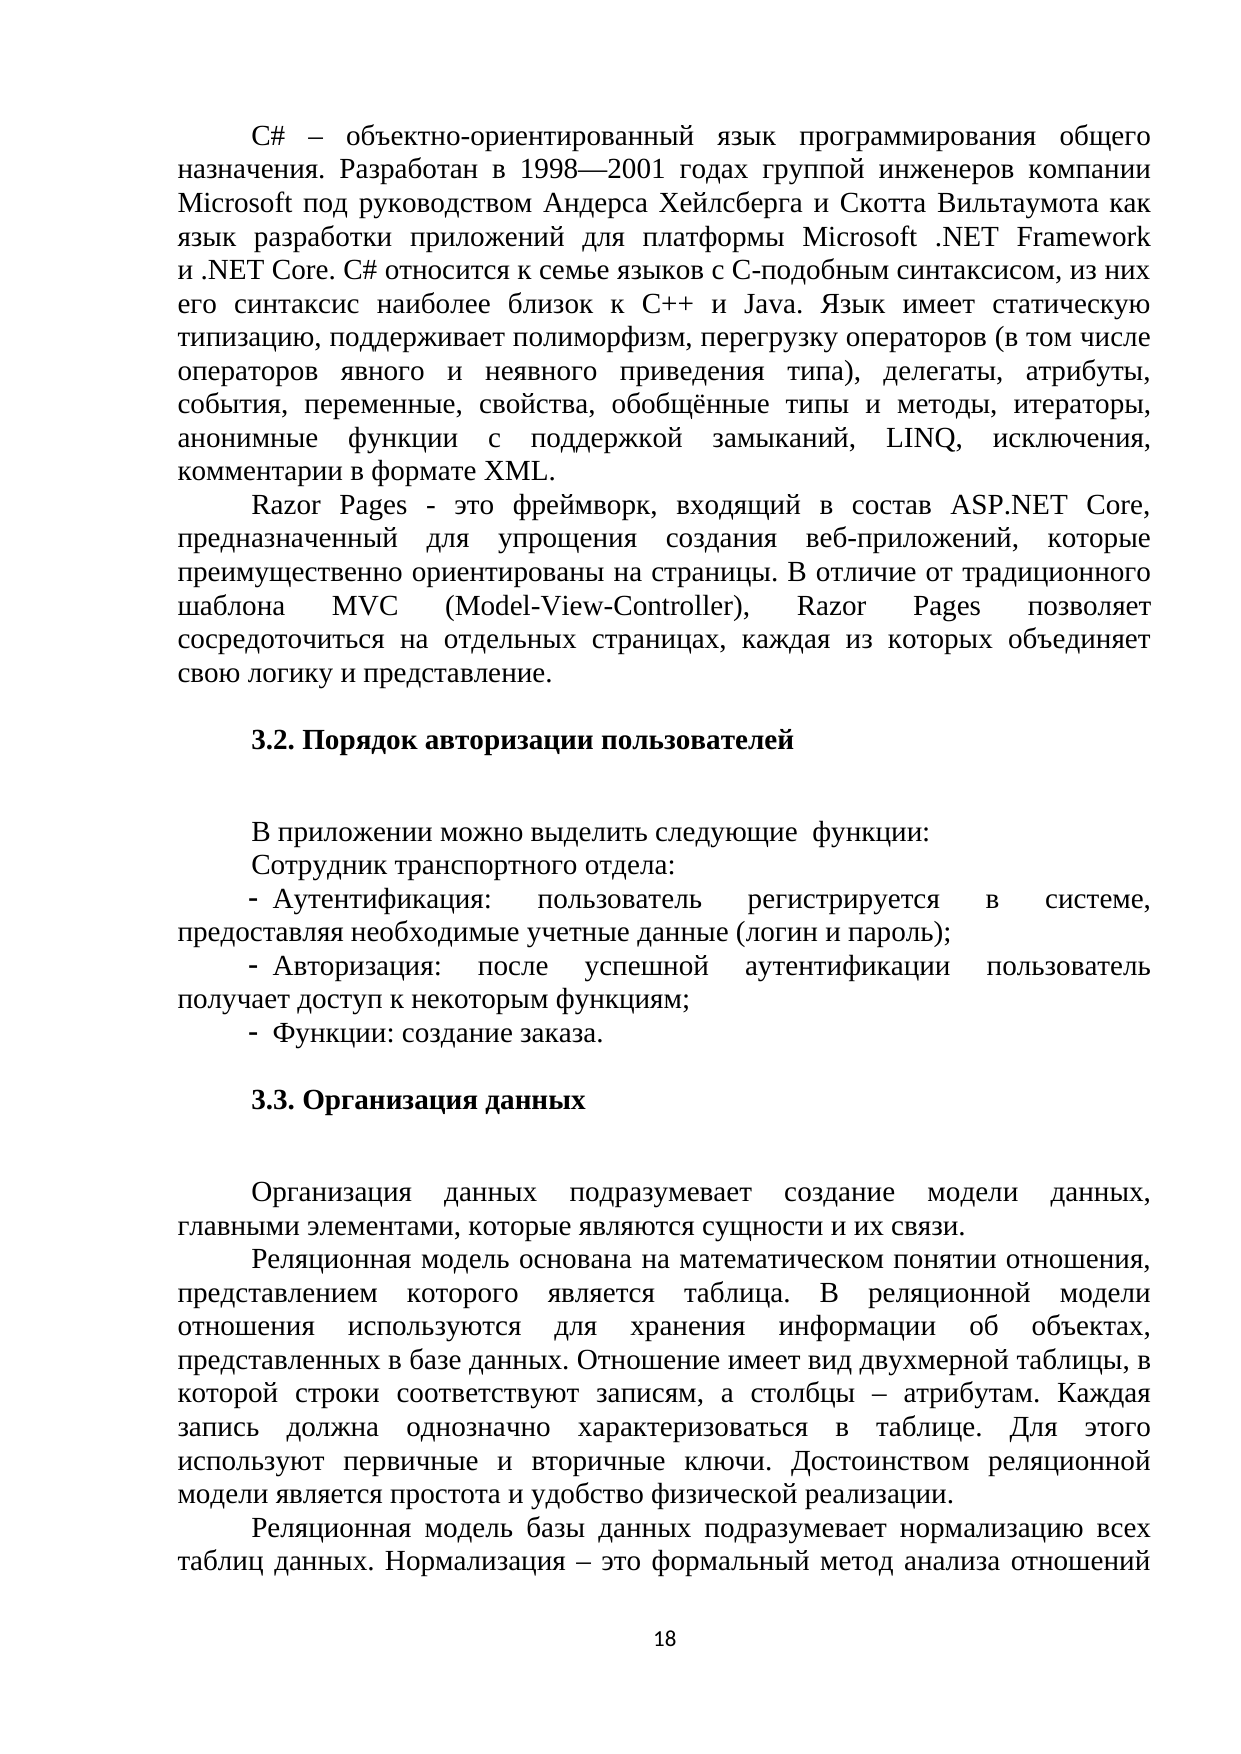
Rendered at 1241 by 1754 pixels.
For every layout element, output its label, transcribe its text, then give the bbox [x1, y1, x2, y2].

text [177, 1510, 1152, 1577]
text Razor Pages - это фреймворк, входящий в состав ASP.NET Core, предназначенный для упрощения создания веб-приложений, которые преимущественно ориентированы на страницы. В отличие от традиционного шаблона MVC (Model-View-Controller), Razor Pages позволяет сосредоточиться на отдельных страницах, каждая из которых объединяет свою логику и представление. [177, 487, 1152, 688]
list Авторизация: после успешной аутентификации пользователь получает доступ к некоторым функциям; [177, 948, 1152, 1015]
text Организация данных подразумевает создание модели данных, главными элементами, которые являются сущности и их связи. [177, 1174, 1152, 1241]
text Сотрудник транспортного отдела: [177, 847, 1152, 881]
text В приложении можно выделить следующие функции: [177, 814, 1152, 847]
text C# – объектно-ориентированный язык программирования общего назначения. Разработан в 1998—2001 годах группой инженеров компании Microsoft под руководством Андерса Хейлсберга и Скотта Вильтаумота как язык разработки приложений для платформы Microsoft .NET Framework и .NET Core. C# относится к семье языков с C-подобным синтаксисом, из них его синтаксис наиболее близок к C++ и Java. Язык имеет статическую типизацию, поддерживает полиморфизм, перегрузку операторов (в том числе операторов явного и неявного приведения типа), делегаты, атрибуты, события, переменные, свойства, обобщённые типы и методы, итераторы, анонимные функции с поддержкой замыканий, LINQ, исключения, комментарии в формате XML. [177, 118, 1152, 487]
subtitle Организация данных [177, 1082, 1152, 1116]
list Аутентификация: пользователь регистрируется в системе, предоставляя необходимые учетные данные (логин и пароль); [177, 881, 1152, 948]
subtitle Порядок авторизации пользователей [177, 722, 1152, 755]
list Функции: создание заказа. [177, 1015, 1152, 1049]
text Реляционная модель основана на математическом понятии отношения, представлением которого является таблица. В реляционной модели отношения используются для хранения информации об объектах, представленных в базе данных. Отношение имеет вид двухмерной таблицы, в которой строки соответствуют записям, а столбцы – атрибутам. Каждая запись должна однозначно характеризоваться в таблице. Для этого используют первичные и вторичные ключи. Достоинством реляционной модели является простота и удобство физической реализации. [177, 1241, 1152, 1510]
